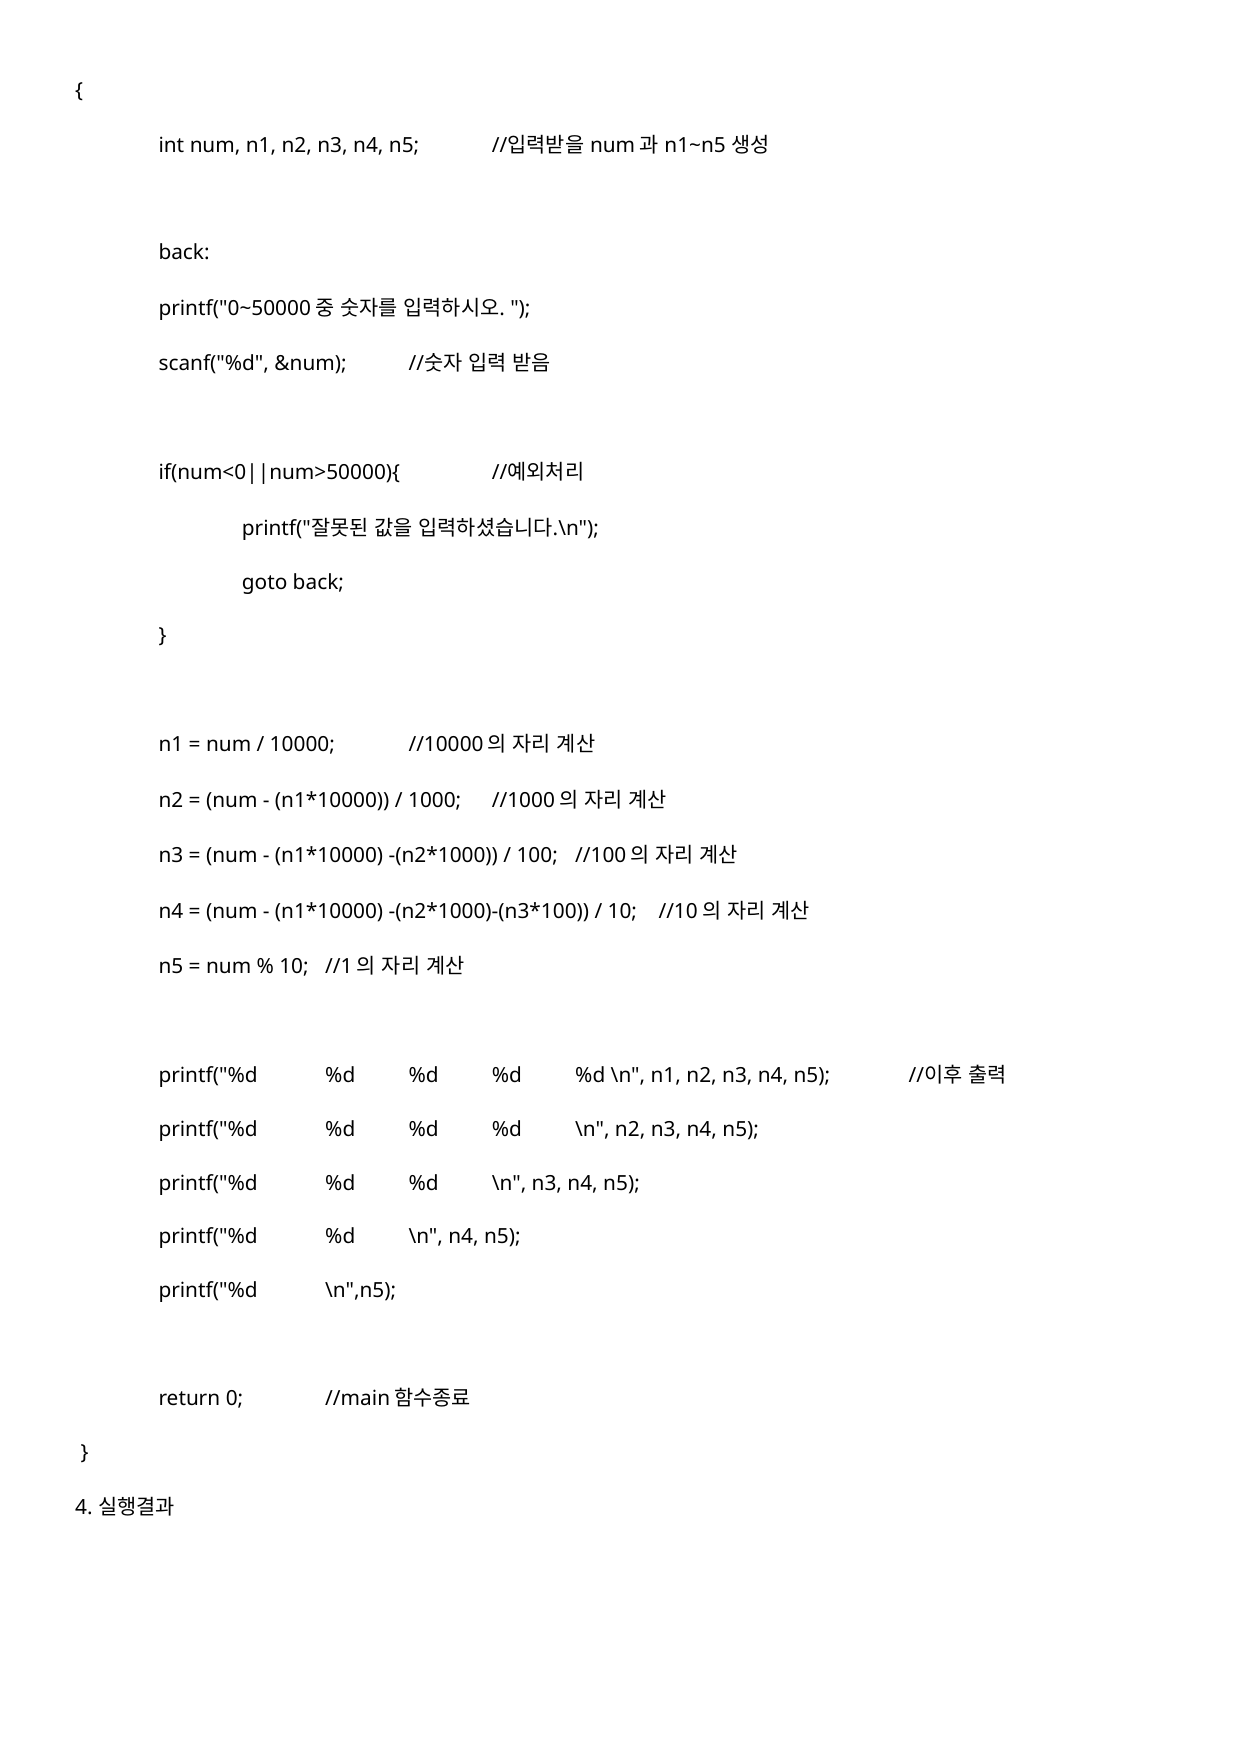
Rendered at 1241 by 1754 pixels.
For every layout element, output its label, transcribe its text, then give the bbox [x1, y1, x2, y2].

text printf("%d %d %d \n", n3, n4, n5); [75, 1168, 1165, 1196]
text printf("0~50000중 숫자를 입력하시오. "); [75, 291, 1165, 321]
text if(num<0||num>50000){ //예외처리 [75, 456, 1165, 486]
text goto back; [75, 567, 1165, 595]
text } [75, 620, 1165, 649]
text 4. 실행결과 [75, 1491, 1165, 1521]
text } [75, 1437, 1165, 1466]
text n4 = (num - (n1*10000) -(n2*1000)-(n3*100)) / 10; //10의 자리 계산 [75, 894, 1165, 924]
text back: [75, 237, 1165, 266]
text printf("%d %d %d %d %d \n", n1, n2, n3, n4, n5); //이후 출력 [75, 1059, 1165, 1089]
text n5 = num % 10; //1의 자리 계산 [75, 950, 1165, 980]
text n1 = num / 10000; //10000의 자리 계산 [75, 727, 1165, 757]
text { [75, 75, 1165, 103]
text printf("%d \n",n5); [75, 1275, 1165, 1303]
text printf("잘못된 값을 입력하셨습니다.\n"); [75, 511, 1165, 542]
text printf("%d %d \n", n4, n5); [75, 1221, 1165, 1250]
text printf("%d %d %d %d \n", n2, n3, n4, n5); [75, 1114, 1165, 1143]
text n2 = (num - (n1*10000)) / 1000; //1000의 자리 계산 [75, 783, 1165, 813]
text int num, n1, n2, n3, n4, n5; //입력받을 num과 n1~n5 생성 [75, 128, 1165, 159]
text n3 = (num - (n1*10000) -(n2*1000)) / 100; //100의 자리 계산 [75, 838, 1165, 869]
text scanf("%d", &num); //숫자 입력 받음 [75, 347, 1165, 377]
text return 0; //main함수종료 [75, 1382, 1165, 1412]
